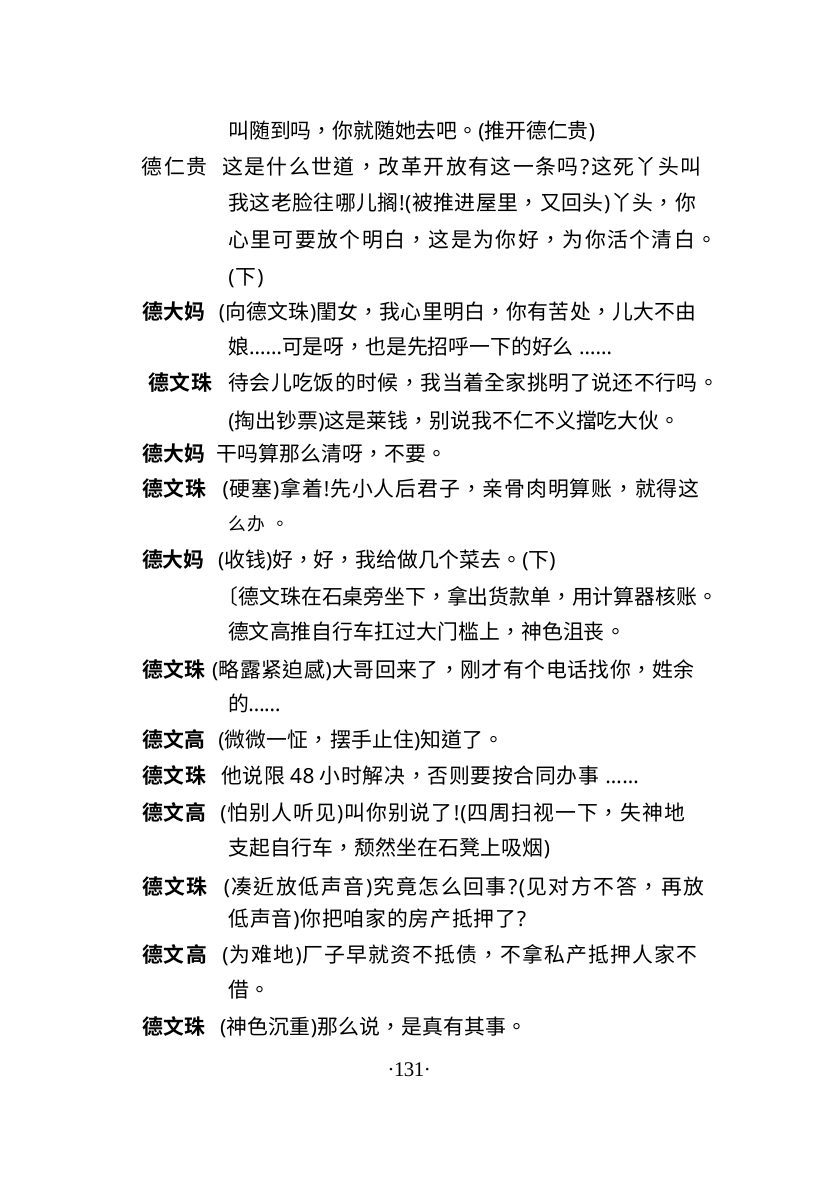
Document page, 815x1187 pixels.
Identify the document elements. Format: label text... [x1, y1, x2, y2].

text 德文珠 (硬塞)拿着!先小人后君子，亲骨肉明算账，就得这 么办 。 [142, 474, 709, 535]
text 德文高 (为难地)厂子早就资不抵债，不拿私产抵押人家不 借。 [142, 940, 713, 1004]
text 德文珠 他说限48小时解决，否则要按合同办事 …… [142, 763, 719, 789]
text 德文珠 待会儿吃饭的时候，我当着全家挑明了说还不行吗。 [122, 369, 719, 395]
text 德仁贵 这是什么世道，改革开放有这一条吗?这死丫头叫 我这老脸往哪儿搁!(被推进屋里，又回头)丫头，你 心里可要放个明白，这是为你好，为你活个清白。 (下) [142, 152, 719, 290]
text 德文高 (微微一怔，摆手止住)知道了。 [142, 727, 719, 752]
text 娘……可是呀，也是先招呼一下的好么 …… [228, 334, 719, 360]
text 德文珠 (略露紧迫感)大哥回来了，刚才有个电话找你，姓余 的…… [142, 655, 709, 717]
text 德文珠 (神色沉重)那么说，是真有其事。 [142, 1014, 719, 1040]
text 德文珠 (凑近放低声音)究竟怎么回事?(见对方不答，再放 低声音)你把咱家的房产抵押了? [142, 872, 711, 933]
text 〔德文珠在石桌旁坐下，拿出货款单，用计算器核账。 德文高推自行车扛过大门槛上，神色沮丧。 [218, 582, 719, 645]
text 德大妈 (收钱)好，好，我给做几个菜去。(下) [142, 547, 719, 573]
text 德文高 (怕别人听见)叫你别说了!(四周扫视一下，失神地 支起自行车，颓然坐在石凳上吸烟) [142, 798, 709, 862]
text 德大妈 (向德文珠)閨女，我心里明白，你有苦处，儿大不由 [142, 299, 719, 324]
text (掏出钞票)这是莱钱，别说我不仁不义擋吃大伙。 德大妈 干吗算那么清呀，不要。 [142, 406, 691, 468]
text 叫随到吗，你就随她去吧。(推开德仁贵) [228, 118, 719, 143]
